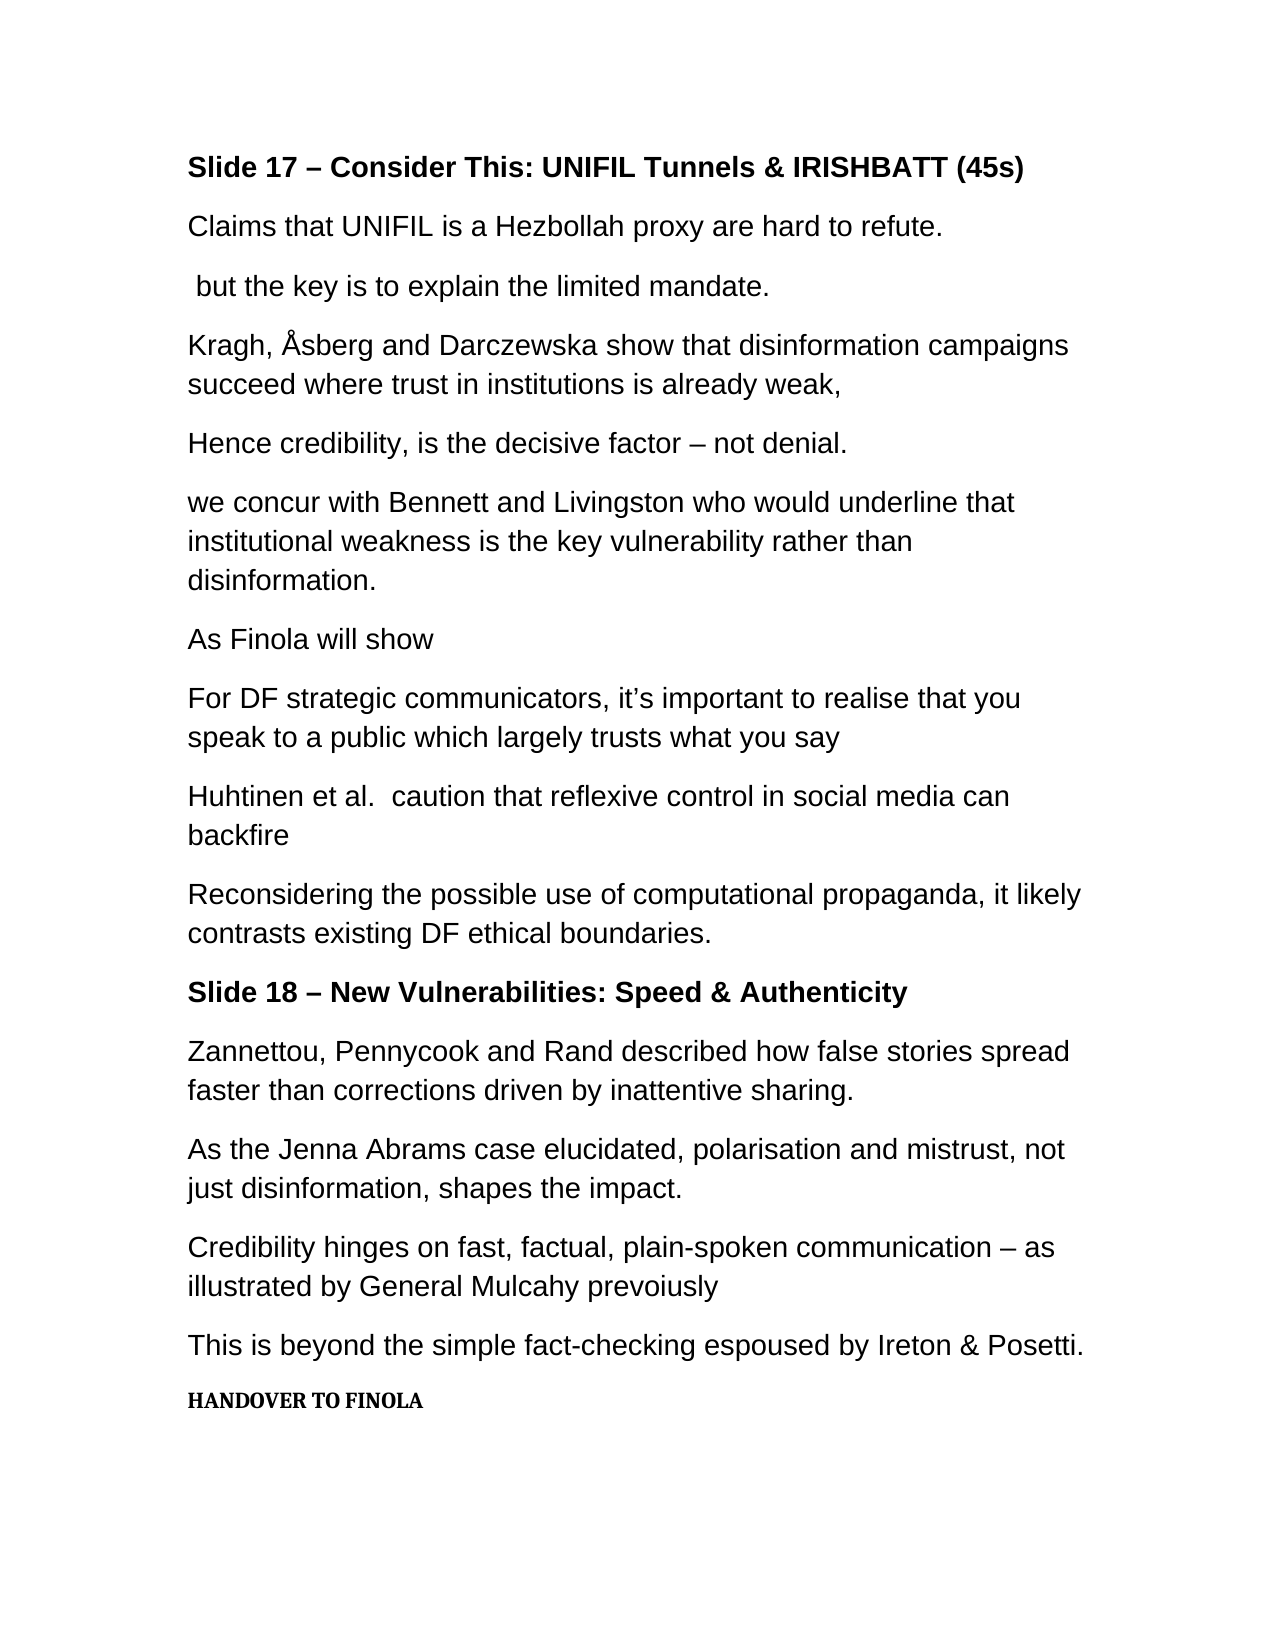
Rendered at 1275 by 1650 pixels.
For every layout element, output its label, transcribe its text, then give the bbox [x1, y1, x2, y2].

text Kragh, Åsberg and Darczewska show that disinformation campaigns succeed where trust in institutions is already weak, [187, 328, 1087, 400]
text As Finola will show [187, 622, 1087, 655]
text HANDOVER TO FINOLA [187, 1387, 1087, 1414]
text but the key is to explain the limited mandate. [187, 269, 1087, 302]
text Zannettou, Pennycook and Rand described how false stories spread faster than corrections driven by inattentive sharing. [187, 1034, 1087, 1106]
text Slide 18 – New Vulnerabilities: Speed & Authenticity [187, 975, 1087, 1008]
text Hence credibility, is the decisive factor – not denial. [187, 426, 1087, 459]
text As the Jenna Abrams case elucidated, polarisation and mistrust, not just disinformation, shapes the impact. [187, 1132, 1087, 1204]
text Reconsidering the possible use of computational propaganda, it likely contrasts existing DF ethical boundaries. [187, 877, 1087, 949]
text Claims that UNIFIL is a Hezbollah proxy are hard to refute. [187, 209, 1087, 243]
text For DF strategic communicators, it’s important to realise that you speak to a public which largely trusts what you say [187, 681, 1087, 753]
text Credibility hinges on fast, factual, plain-spoken communication – as illustrated by General Mulcahy prevoiusly [187, 1230, 1087, 1302]
text we concur with Bennett and Livingston who would underline that institutional weakness is the key vulnerability rather than disinformation. [187, 485, 1087, 596]
text Huhtinen et al. caution that reflexive control in social media can backfire [187, 779, 1087, 851]
text Slide 17 – Consider This: UNIFIL Tunnels & IRISHBATT (45s) [187, 150, 1087, 183]
text This is beyond the simple fact-checking espoused by Ireton & Posetti. [187, 1328, 1087, 1362]
